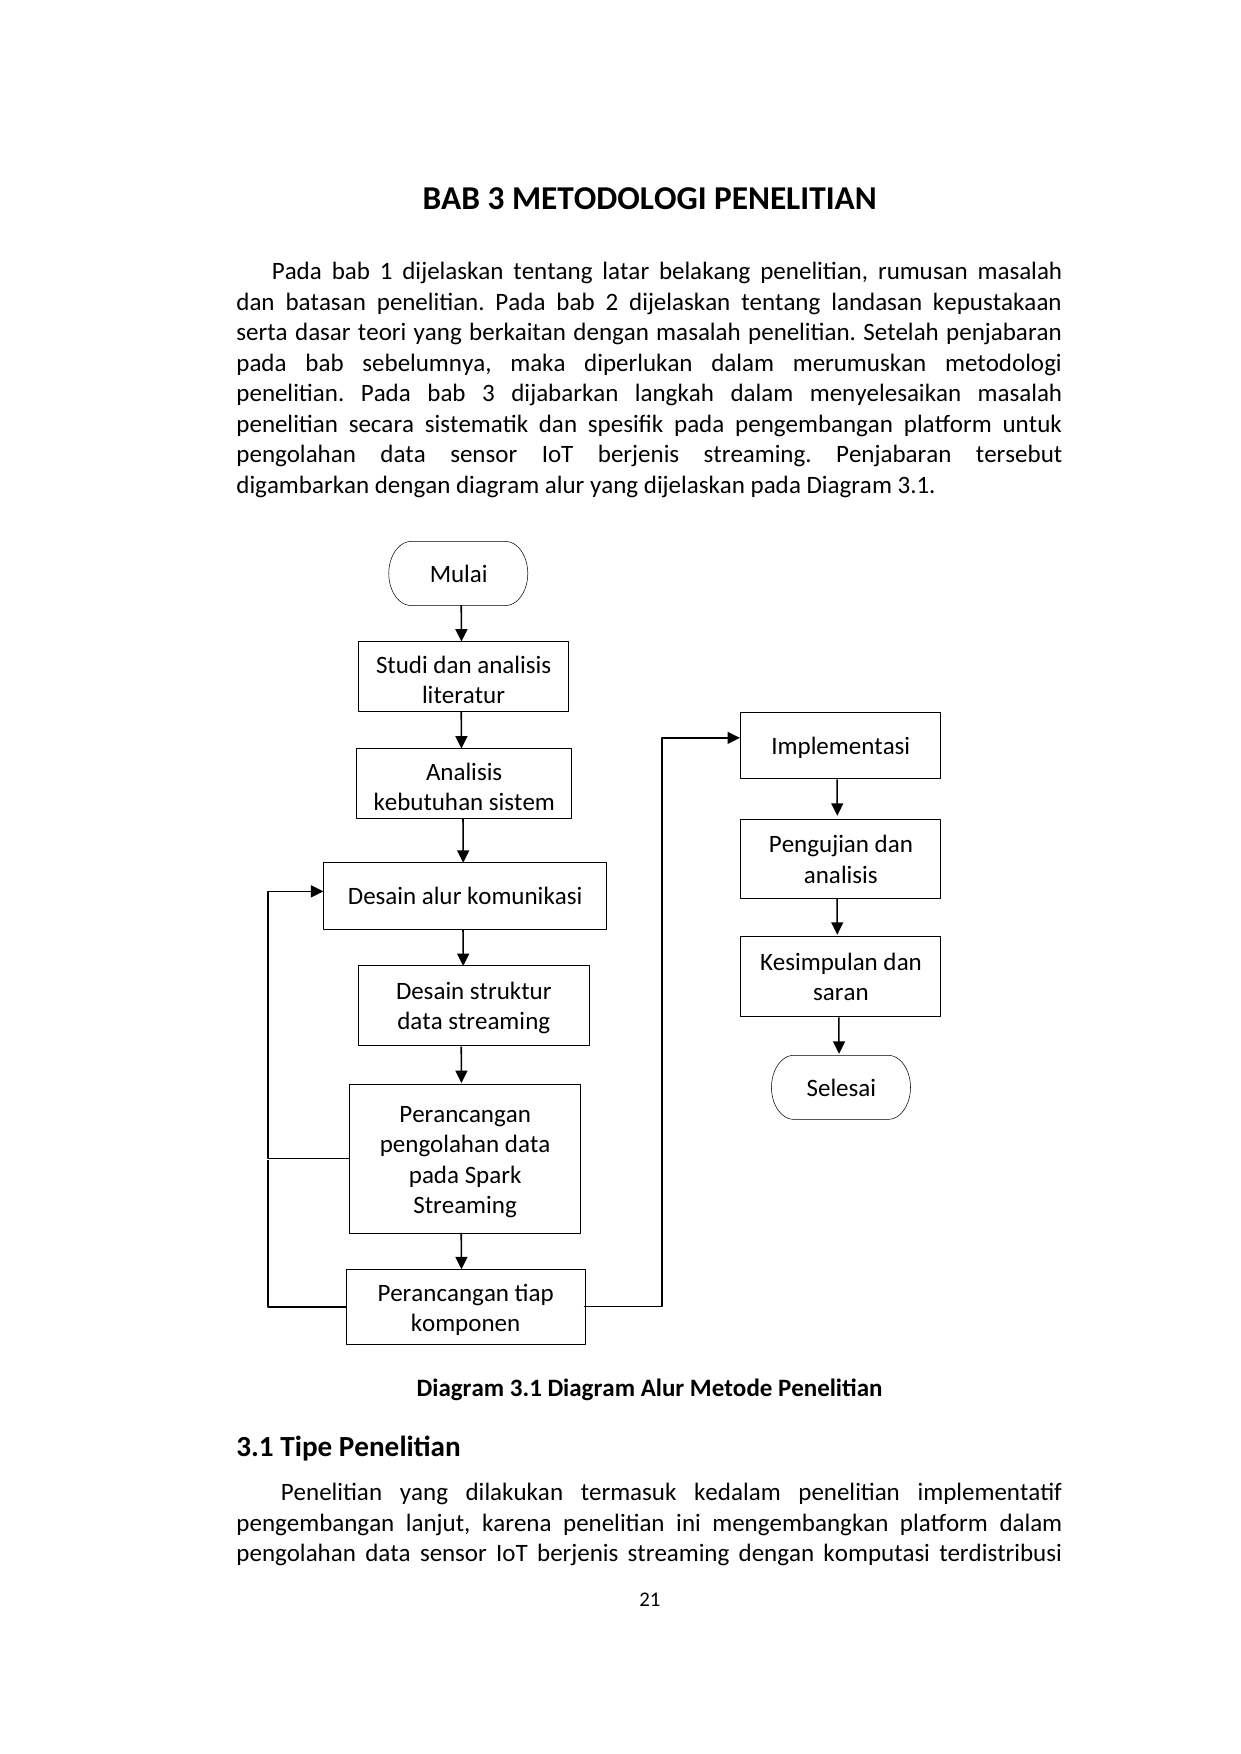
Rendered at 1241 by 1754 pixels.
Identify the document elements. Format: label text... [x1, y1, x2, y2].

text Diagram 3.1 Diagram Alur Metode Penelitian [236, 1372, 1063, 1403]
subtitle METODOLOGI PENELITIAN [236, 177, 1063, 218]
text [236, 1476, 1063, 1568]
text Pada bab 1 dijelaskan tentang latar belakang penelitian, rumusan masalah dan batasan penelitian. Pada bab 2 dijelaskan tentang landasan kepustakaan serta dasar teori yang berkaitan dengan masalah penelitian. Setelah penjabaran pada bab sebelumnya, maka diperlukan dalam merumuskan metodologi penelitian. Pada bab 3 dijabarkan langkah dalam menyelesaikan masalah penelitian secara sistematik dan spesifik pada pengembangan platform untuk pengolahan data sensor IoT berjenis streaming. Penjabaran tersebut digambarkan dengan diagram alur yang dijelaskan pada Diagram 3.1. [236, 255, 1063, 499]
subtitle Tipe Penelitian [236, 1428, 1063, 1464]
